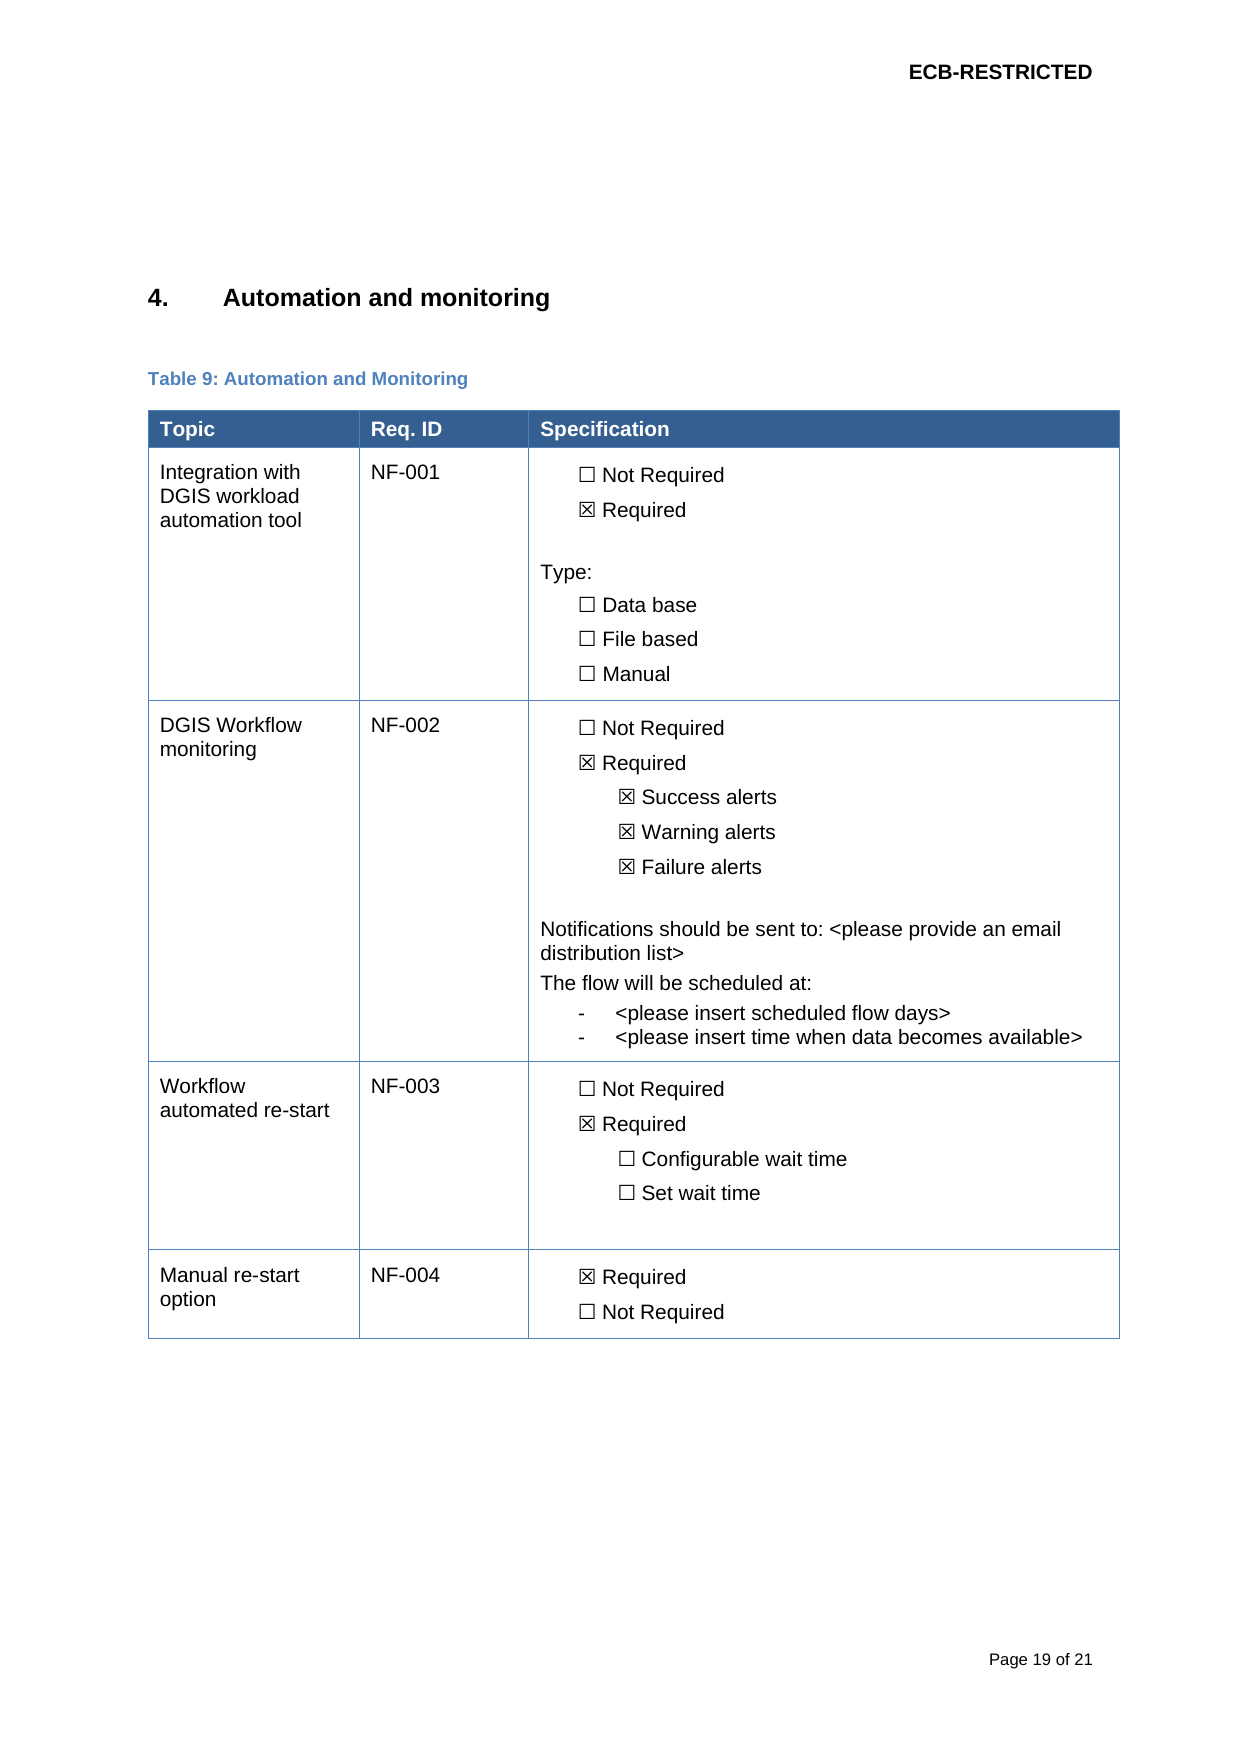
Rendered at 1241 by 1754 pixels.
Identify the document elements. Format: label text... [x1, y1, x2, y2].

table_cell Required Not Required [529, 1250, 1119, 1338]
table_cell Not Required Required Configurable wait time Set wait time [529, 1062, 1119, 1249]
table_cell NF-004 [360, 1250, 528, 1338]
subtitle Automation and monitoring [148, 274, 1092, 311]
table_cell Workflow automated re-start [149, 1062, 359, 1249]
table_cell Manual re-start option [149, 1250, 359, 1338]
table_cell DGIS Workflow monitoring [149, 701, 359, 1061]
table_header Req. ID [360, 411, 528, 447]
table_cell NF-002 [360, 701, 528, 1061]
table_cell Integration with DGIS workload automation tool [149, 448, 359, 700]
text Table 9: Automation and Monitoring [148, 367, 1092, 389]
table_cell NF-001 [360, 448, 528, 700]
table_cell Not Required Required Type: Data base File based Manual [529, 448, 1119, 700]
table_header Specification [529, 411, 1119, 447]
table_header Topic [149, 411, 359, 447]
table_cell NF-003 [360, 1062, 528, 1249]
table_cell Not Required Required Success alerts Warning alerts Failure alerts Notifications should be sent to: <please provide an email distribution list> The flow will be scheduled at: <please insert scheduled flow days> <please insert time when data becomes available> [529, 701, 1119, 1061]
